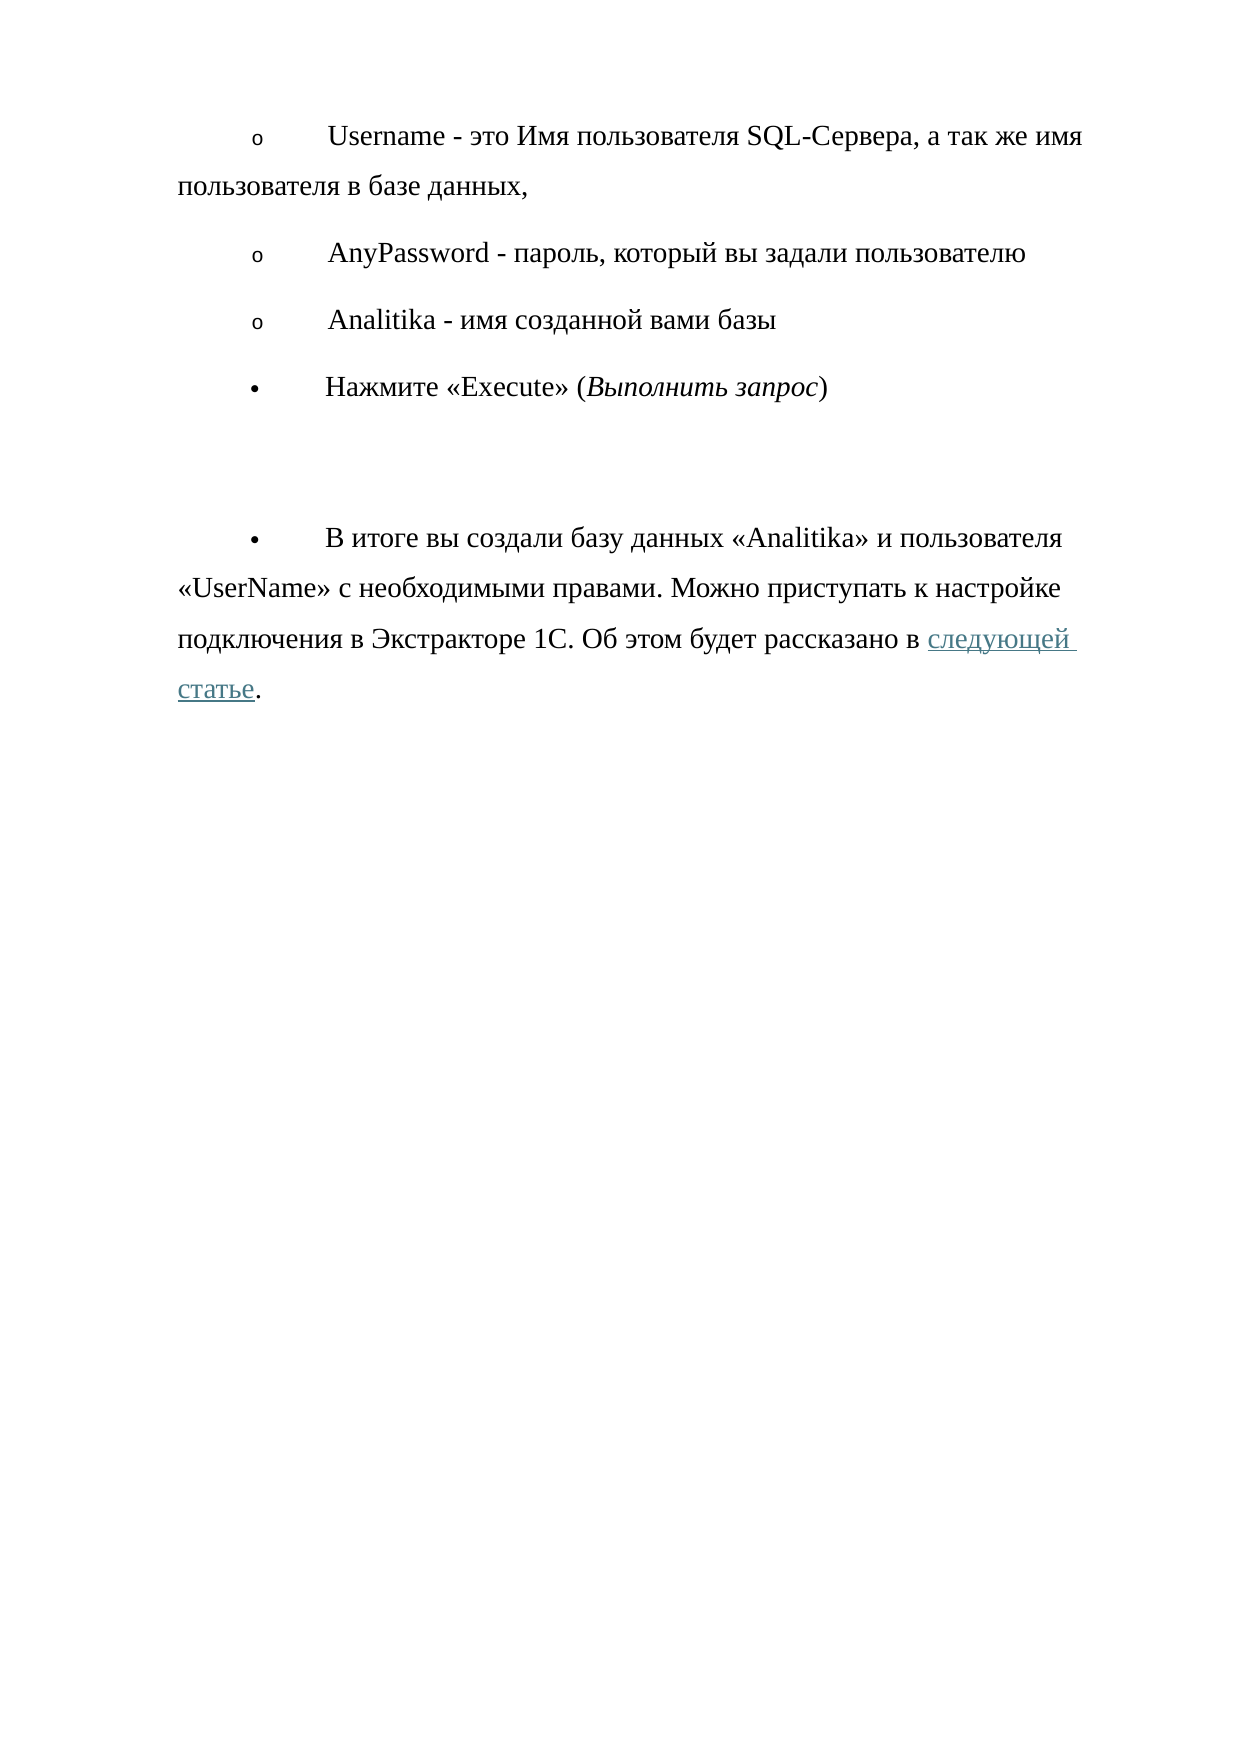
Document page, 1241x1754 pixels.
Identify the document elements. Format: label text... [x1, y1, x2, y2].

list Username - это Имя пользователя SQL-Сервера, а так же имя пользователя в базе данных, [177, 118, 1152, 202]
list В итоге вы создали базу данных «Analitika» и пользователя «UserName» с необходимыми правами. Можно приступать к настройке подключения в Экстракторе 1С. Об этом будет рассказано в следующей статье. [177, 520, 1152, 704]
list Analitika - имя созданной вами базы [177, 302, 1152, 336]
list Нажмите «Execute» (Выполнить запрос) [177, 369, 1152, 403]
list AnyPassword - пароль, который вы задали пользователю [177, 235, 1152, 269]
